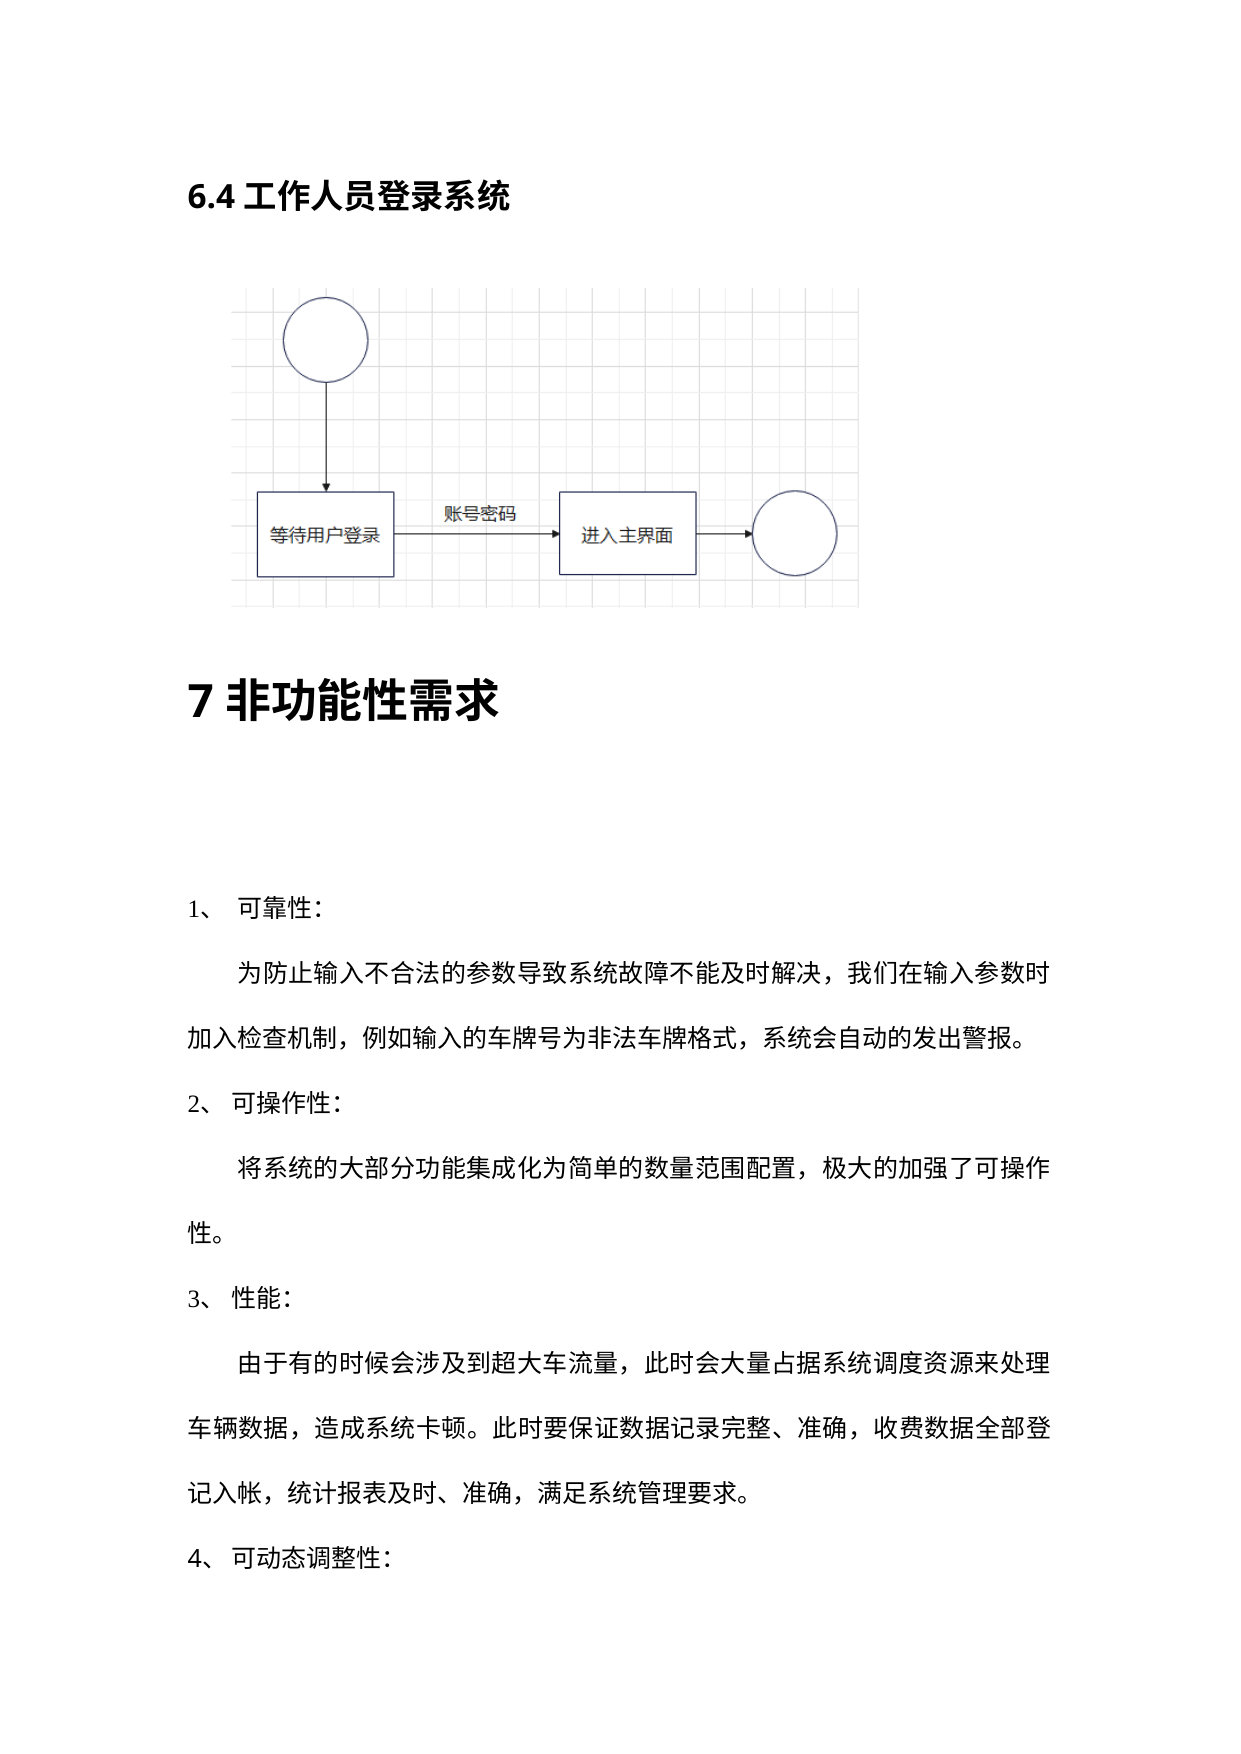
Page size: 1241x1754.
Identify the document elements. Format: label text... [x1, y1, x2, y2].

text 由于有的时候会涉及到超大车流量，此时会大量占据系统调度资源来处理车辆数据，造成系统卡顿。此时要保证数据记录完整、准确，收费数据全部登记入帐，统计报表及时、准确，满足系统管理要求。 [187, 1329, 1053, 1524]
subtitle 6.4 工作人员登录系统 [187, 162, 1053, 227]
list 可操作性： [187, 1069, 1053, 1134]
text 为防止输入不合法的参数导致系统故障不能及时解决，我们在输入参数时加入检查机制，例如输入的车牌号为非法车牌格式，系统会自动的发出警报。 [187, 939, 1053, 1069]
subtitle 非功能性需求 [187, 649, 1053, 747]
list 可动态调整性： [187, 1524, 1053, 1589]
picture [231, 288, 859, 608]
list 可靠性： [187, 874, 1053, 939]
list 性能： [187, 1264, 1053, 1329]
text 将系统的大部分功能集成化为简单的数量范围配置，极大的加强了可操作性。 [187, 1134, 1053, 1264]
